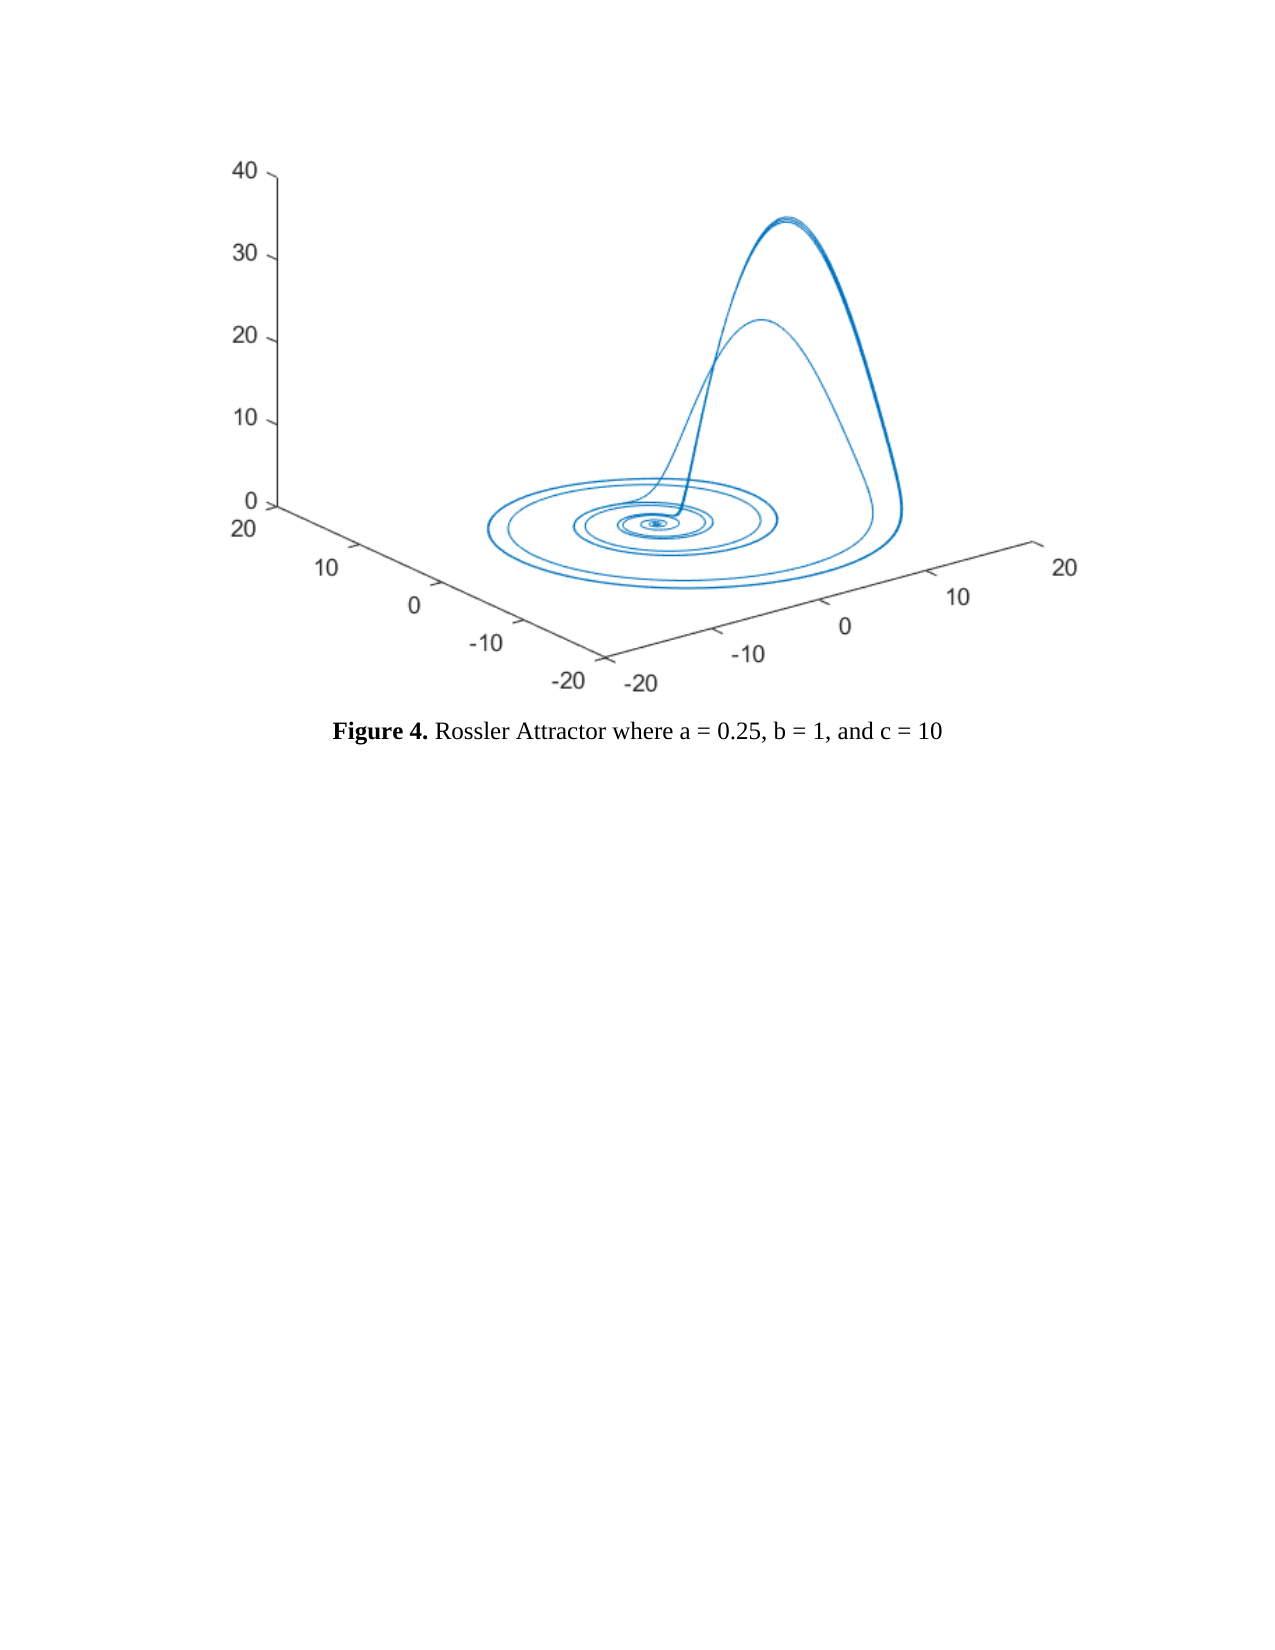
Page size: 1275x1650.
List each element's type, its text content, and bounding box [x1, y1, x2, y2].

text Figure 4. Rossler Attractor where a = 0.25, b = 1, and c = 10 [150, 717, 1125, 745]
picture [150, 150, 1125, 717]
